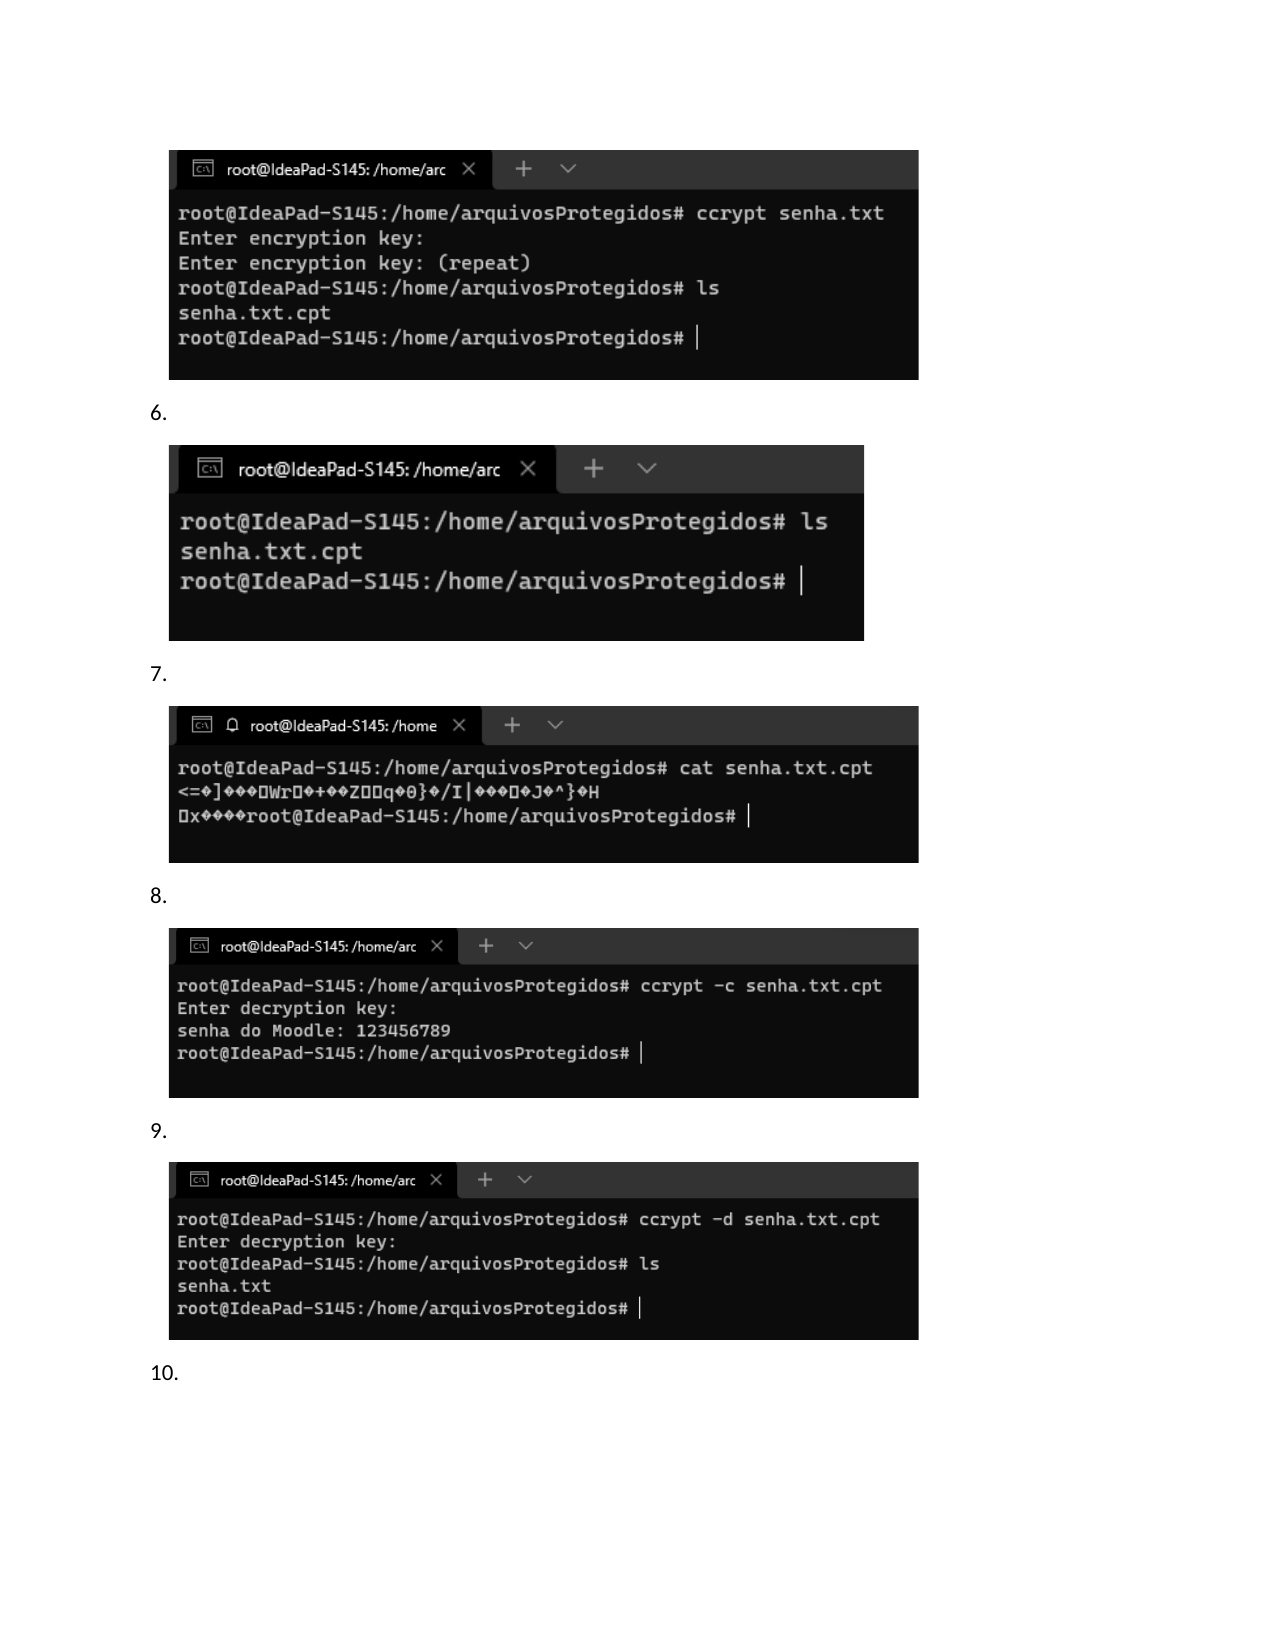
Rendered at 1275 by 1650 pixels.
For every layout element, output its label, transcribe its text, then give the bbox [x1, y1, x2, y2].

text 9. [150, 1116, 1125, 1144]
text 10. [150, 1358, 1125, 1386]
text 8. [150, 882, 1125, 909]
text 6. [150, 398, 1125, 427]
text 7. [150, 659, 1125, 688]
